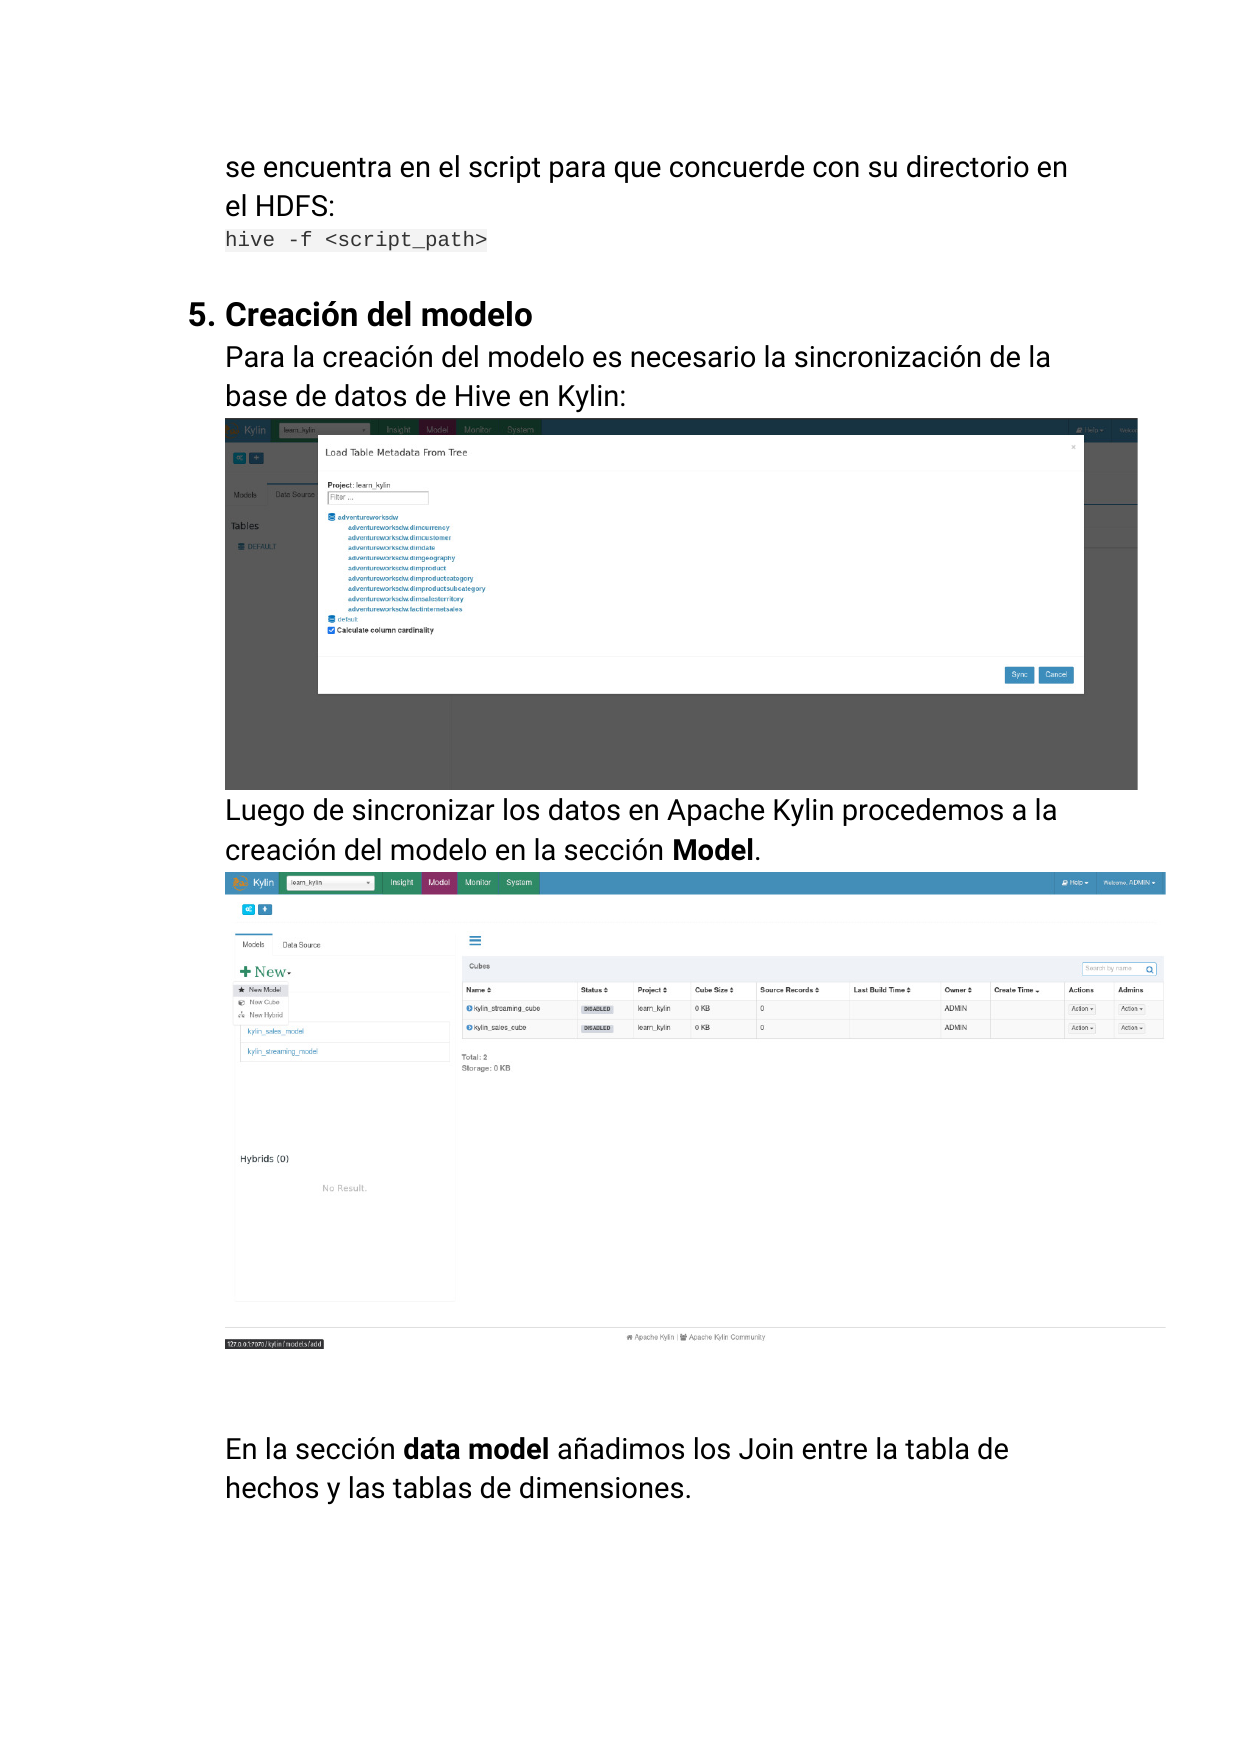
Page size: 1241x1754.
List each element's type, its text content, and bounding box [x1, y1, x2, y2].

text hive -f <script_path> [225, 228, 1090, 252]
picture [225, 872, 1166, 1349]
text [225, 150, 1090, 223]
text Para la creación del modelo es necesario la sincronización de la base de datos de Hive en Kylin: [225, 340, 1090, 413]
text En la sección data model añadimos los Join entre la tabla de hechos y las tablas de dimensiones. [225, 1432, 1090, 1506]
list Creación del modelo [187, 295, 1090, 334]
picture [225, 418, 1138, 790]
text Luego de sincronizar los datos en Apache Kylin procedemos a la creación del modelo en la sección Model. [225, 793, 1090, 867]
